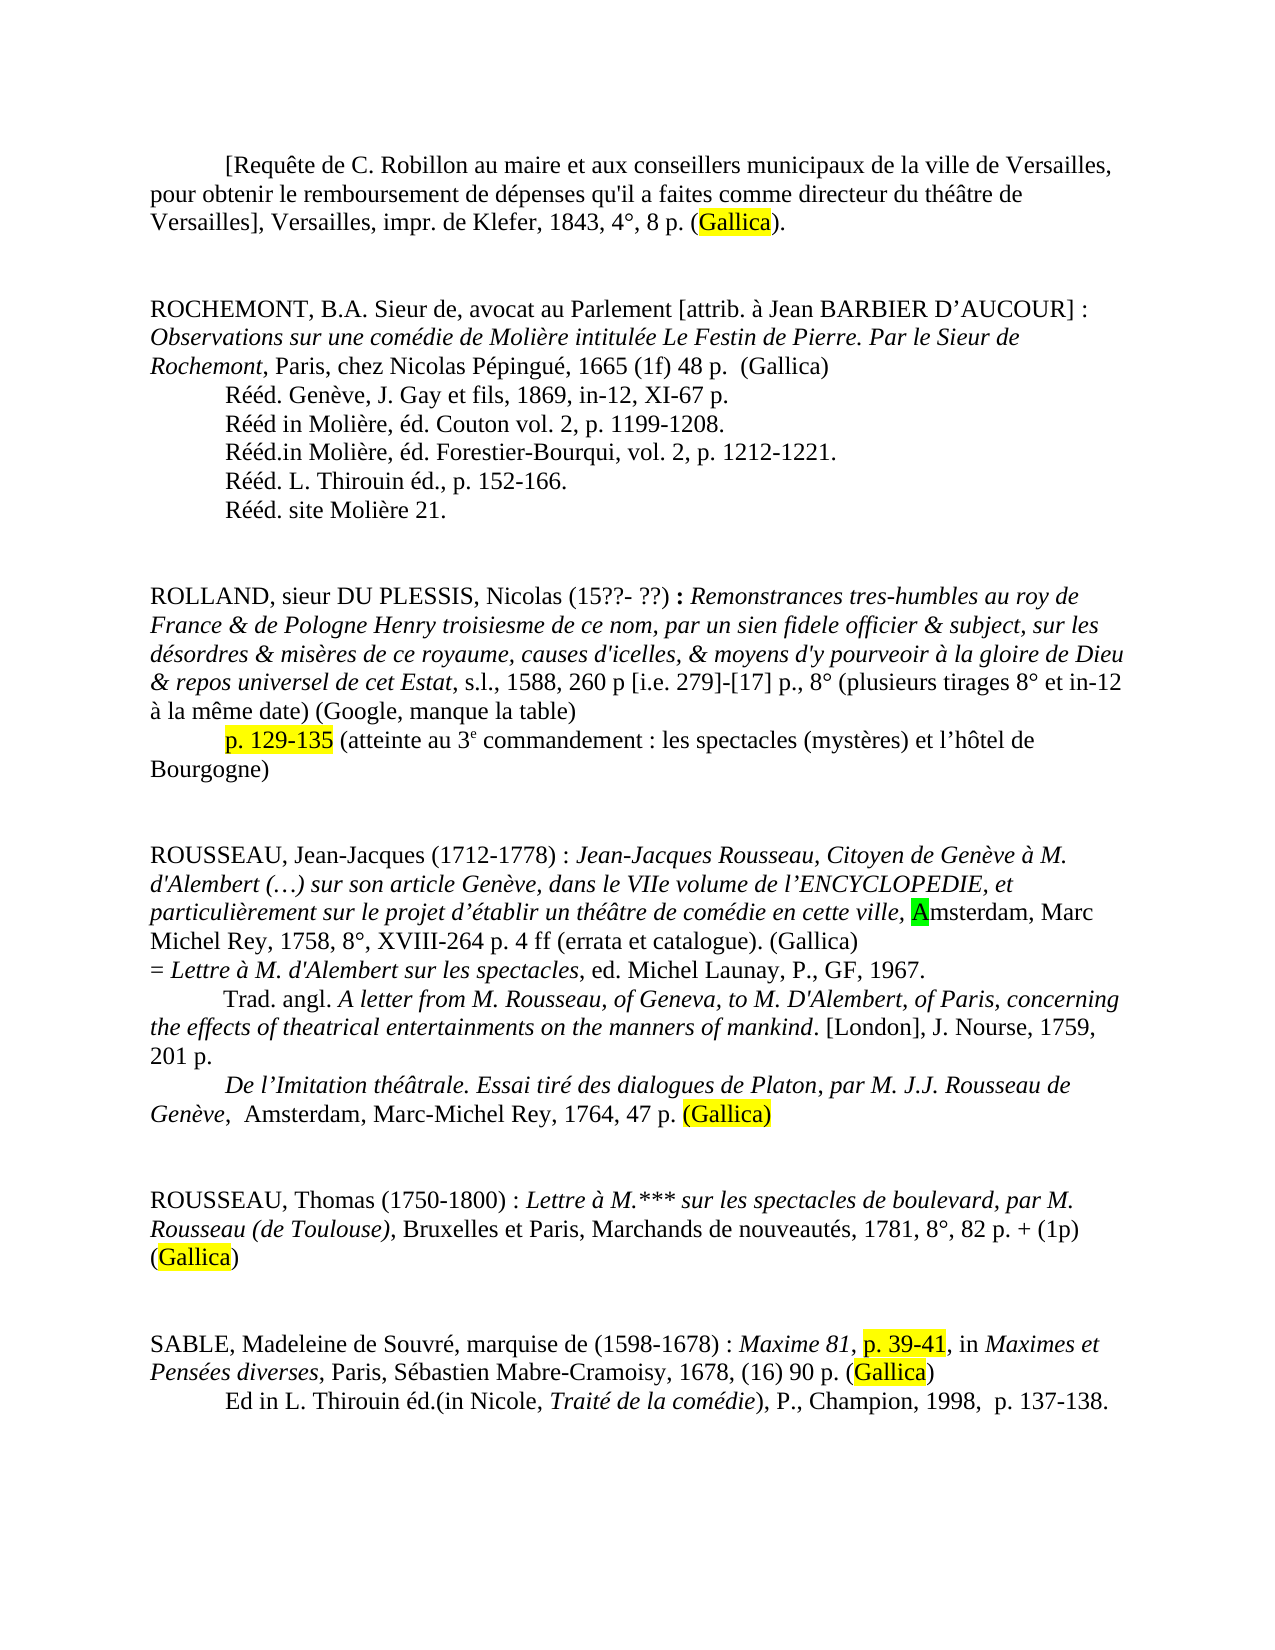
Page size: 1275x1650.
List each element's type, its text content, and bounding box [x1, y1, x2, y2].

text ROUSSEAU, Jean-Jacques (1712-1778) : Jean-Jacques Rousseau, Citoyen de Genève à M. d'Alembert (…) sur son article Genève, dans le VIIe volume de l’ENCYCLOPEDIE, et particulièrement sur le projet d’établir un théâtre de comédie en cette ville, Amsterdam, Marc Michel Rey, 1758, 8°, XVIII-264 p. 4 ff (errata et catalogue). (Gallica) [150, 840, 1125, 955]
text Rééd.in Molière, éd. Forestier-Bourqui, vol. 2, p. 1212-1221. [150, 437, 1125, 466]
text Ed in L. Thirouin éd.(in Nicole, Traité de la comédie), P., Champion, 1998, p. 137-138. [150, 1386, 1125, 1415]
text Rééd. Genève, J. Gay et fils, 1869, in-12, XI-67 p. [150, 380, 1125, 409]
text Rééd. L. Thirouin éd., p. 152-166. [150, 466, 1125, 495]
text ROCHEMONT, B.A. Sieur de, avocat au Parlement [attrib. à Jean BARBIER D’AUCOUR] : Observations sur une comédie de Molière intitulée Le Festin de Pierre. Par le Sieur de Rochemont, Paris, chez Nicolas Pépingué, 1665 (1f) 48 p. (Gallica) [150, 294, 1125, 380]
text [Requête de C. Robillon au maire et aux conseillers municipaux de la ville de Versailles, pour obtenir le remboursement de dépenses qu'il a faites comme directeur du théâtre de Versailles], Versailles, impr. de Klefer, 1843, 4°, 8 p. (Gallica). [150, 150, 1125, 236]
text p. 129-135 (atteinte au 3e commandement : les spectacles (mystères) et l’hôtel de Bourgogne) [150, 725, 1125, 782]
text De l’Imitation théâtrale. Essai tiré des dialogues de Platon, par M. J.J. Rousseau de Genève, Amsterdam, Marc-Michel Rey, 1764, 47 p. (Gallica) [150, 1070, 1125, 1127]
text Trad. angl. A letter from M. Rousseau, of Geneva, to M. D'Alembert, of Paris, concerning the effects of theatrical entertainments on the manners of mankind. [London], J. Nourse, 1759, 201 p. [150, 984, 1125, 1070]
text Rééd in Molière, éd. Couton vol. 2, p. 1199-1208. [150, 409, 1125, 437]
text = Lettre à M. d'Alembert sur les spectacles, ed. Michel Launay, P., GF, 1967. [150, 955, 1125, 984]
text Rééd. site Molière 21. [150, 495, 1125, 524]
text ROLLAND, sieur DU PLESSIS, Nicolas (15??- ??) : Remonstrances tres-humbles au roy de France & de Pologne Henry troisiesme de ce nom, par un sien fidele officier & subject, sur les désordres & misères de ce royaume, causes d'icelles, & moyens d'y pourveoir à la gloire de Dieu & repos universel de cet Estat, s.l., 1588, 260 p [i.e. 279]-[17] p., 8° (plusieurs tirages 8° et in-12 à la même date) (Google, manque la table) [150, 581, 1125, 725]
text SABLE, Madeleine de Souvré, marquise de (1598-1678) : Maxime 81, p. 39-41, in Maximes et Pensées diverses, Paris, Sébastien Mabre-Cramoisy, 1678, (16) 90 p. (Gallica) [150, 1329, 1125, 1386]
text ROUSSEAU, Thomas (1750-1800) : Lettre à M.*** sur les spectacles de boulevard, par M. Rousseau (de Toulouse), Bruxelles et Paris, Marchands de nouveautés, 1781, 8°, 82 p. + (1p) (Gallica) [150, 1185, 1125, 1271]
